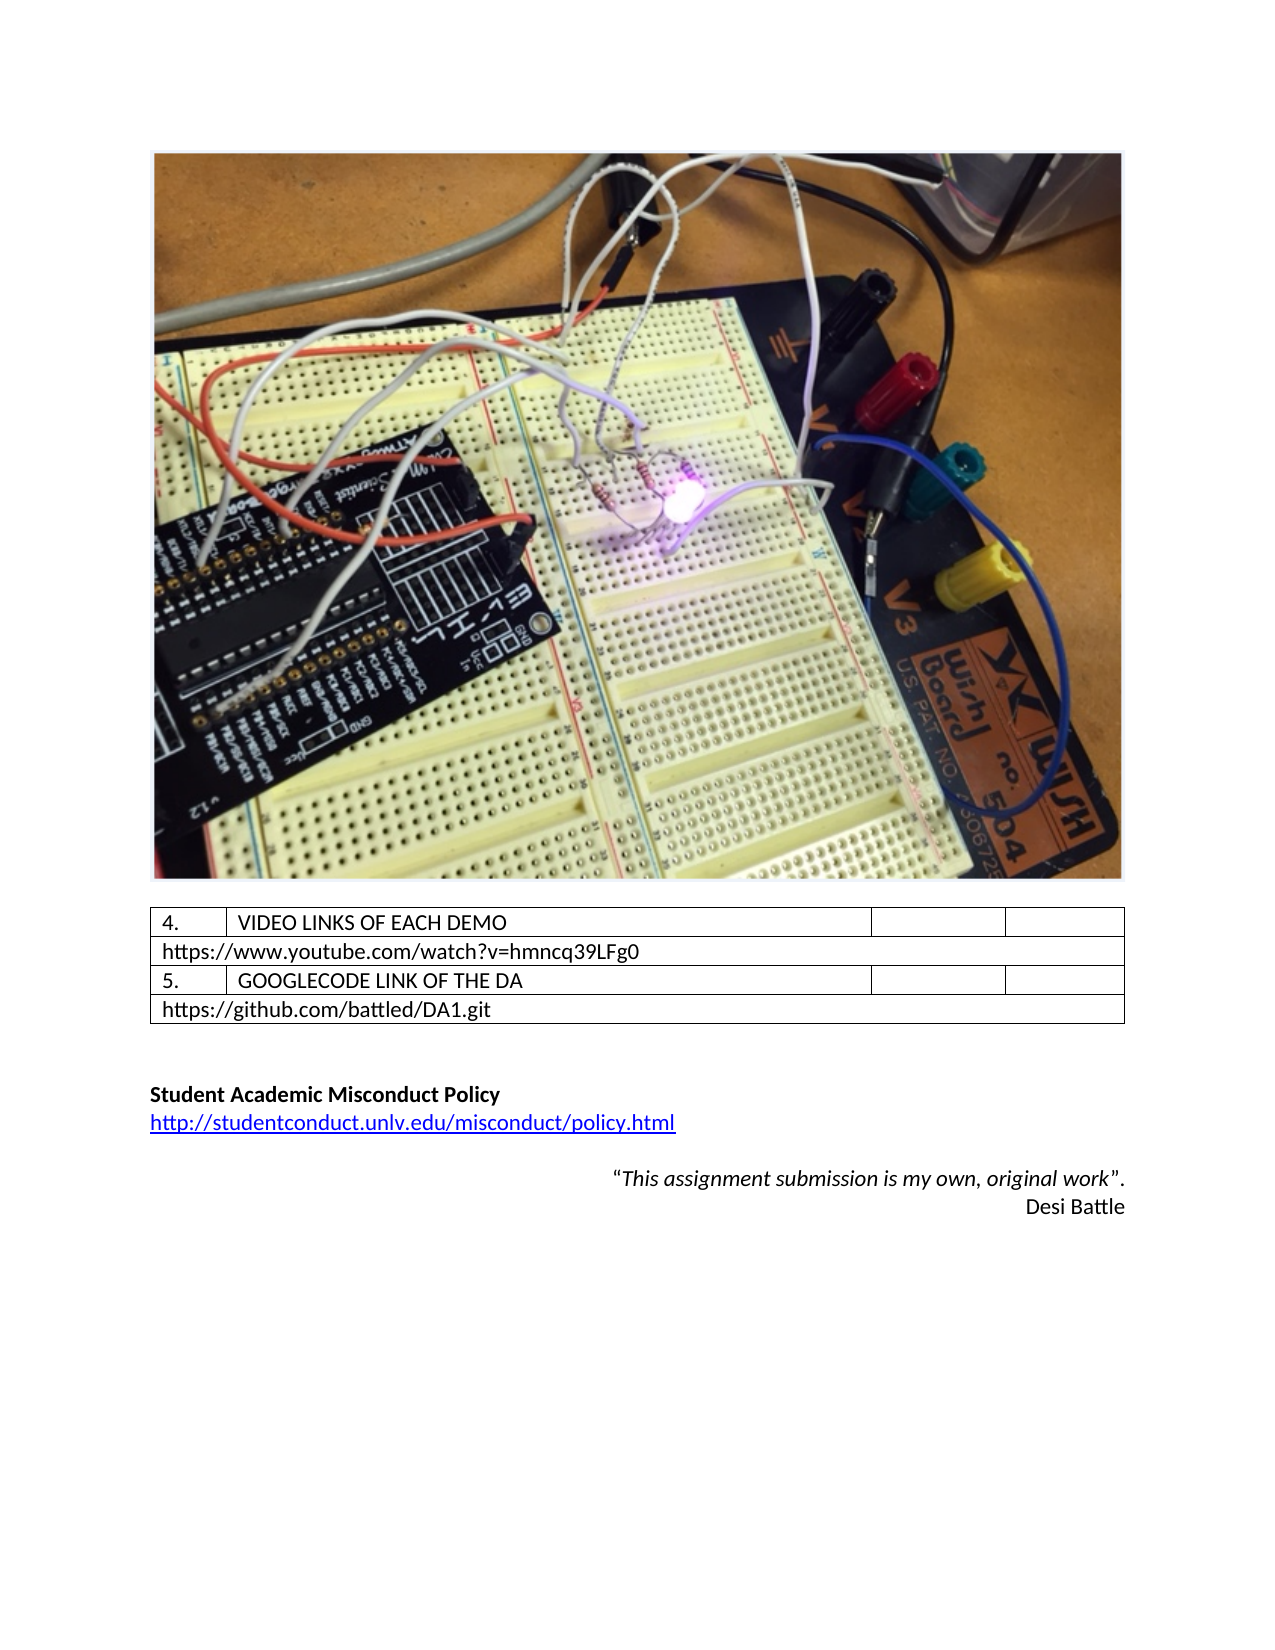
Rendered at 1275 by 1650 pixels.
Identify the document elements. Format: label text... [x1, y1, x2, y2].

text Desi Battle [150, 1192, 1125, 1220]
text http://studentconduct.unlv.edu/misconduct/policy.html [150, 1108, 1125, 1136]
table_cell https://www.youtube.com/watch?v=hmncq39LFg0 [151, 937, 1124, 965]
table_header VIDEO LINKS OF EACH DEMO [227, 908, 871, 936]
table_cell [872, 966, 1005, 994]
table_header [872, 908, 1005, 936]
table_cell 5. [151, 966, 226, 994]
table_cell GOOGLECODE LINK OF THE DA [227, 966, 871, 994]
text Student Academic Misconduct Policy [150, 1080, 1125, 1108]
picture [150, 150, 1125, 882]
table_cell [1006, 966, 1124, 994]
table_header 4. [151, 908, 226, 936]
table_header [1006, 908, 1124, 936]
text “This assignment submission is my own, original work”. [150, 1164, 1125, 1192]
table_cell https://github.com/battled/DA1.git [151, 995, 1124, 1023]
